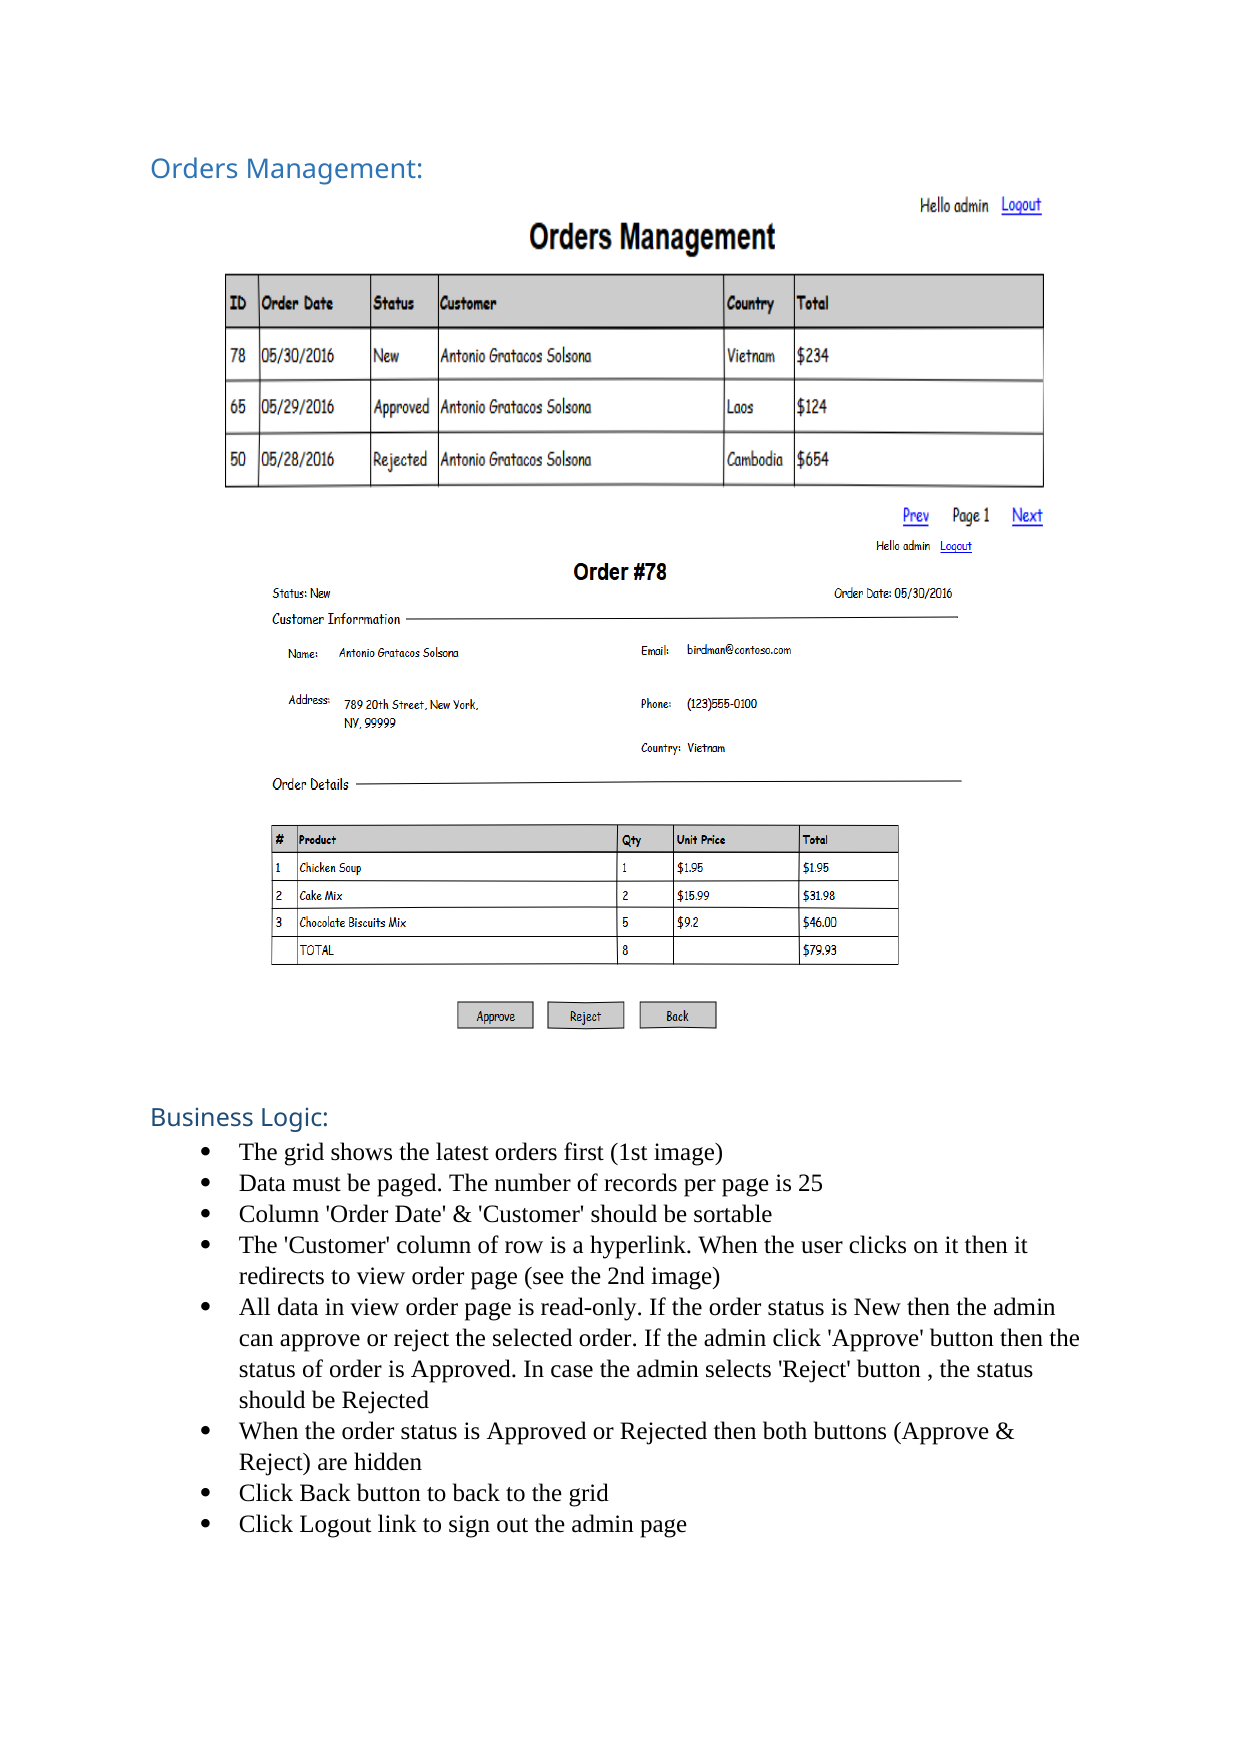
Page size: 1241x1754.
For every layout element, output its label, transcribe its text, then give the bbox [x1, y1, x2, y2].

list Click Back button to back to the grid [201, 1478, 1090, 1507]
list When the order status is Approved or Rejected then both buttons (Approve & Reject) are hidden [201, 1416, 1090, 1476]
picture [225, 189, 1044, 528]
list Column 'Order Date' & 'Customer' should be sortable [201, 1199, 1090, 1228]
subtitle Business Logic: [150, 1100, 1090, 1134]
list The grid shows the latest orders first (1st image) [201, 1137, 1090, 1166]
list The 'Customer' column of row is a hyperlink. When the user clicks on it then it redirects to view order page (see the 2nd image) [201, 1230, 1090, 1290]
list All data in view order page is read-only. If the order status is New then the admin can approve or reject the selected order. If the admin click 'Approve' button then the status of order is Approved. In case the admin selects 'Reject' button , the status should be Rejected [201, 1292, 1090, 1414]
list Data must be paged. The number of records per page is 25 [201, 1168, 1090, 1197]
list Click Logout link to sign out the admin page [201, 1509, 1090, 1538]
picture [225, 529, 1044, 1082]
subtitle Orders Management: [150, 150, 1090, 187]
